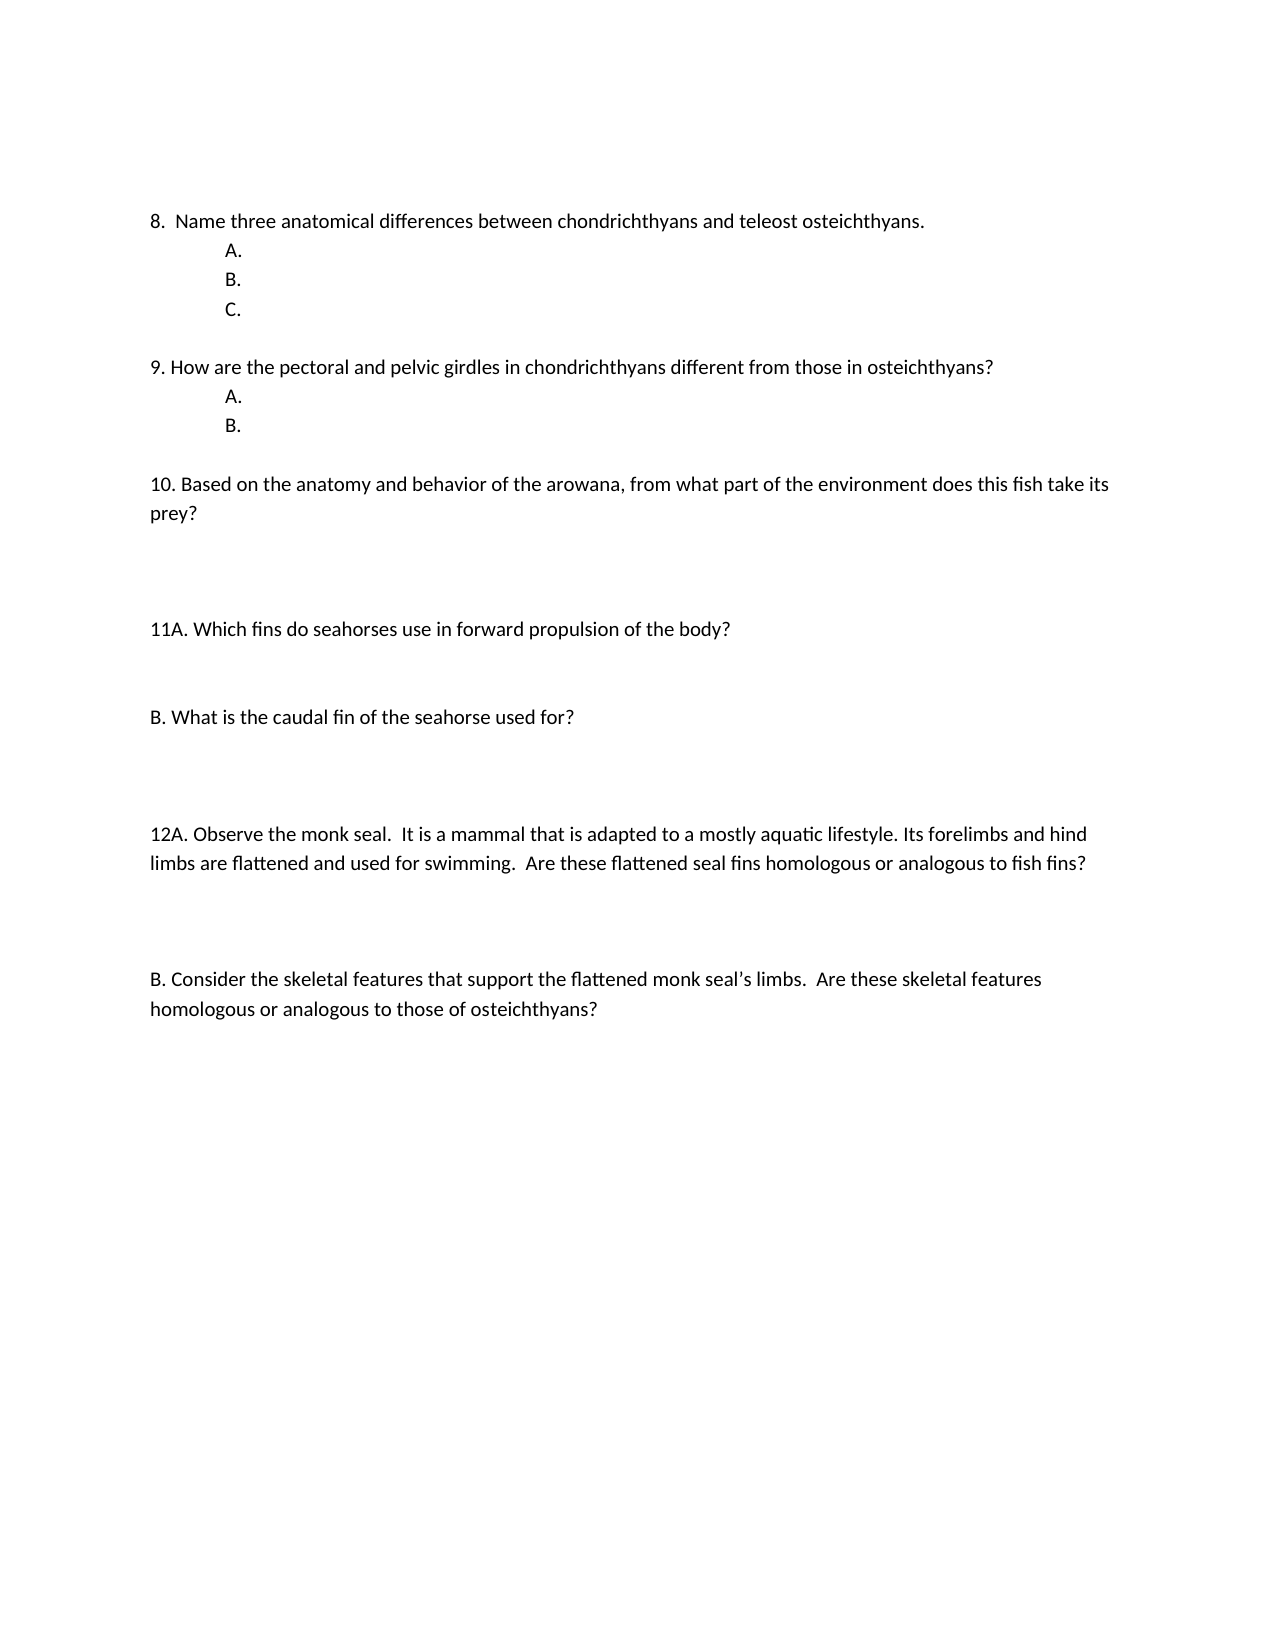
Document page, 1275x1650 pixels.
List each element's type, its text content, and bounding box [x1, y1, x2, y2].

text A. [150, 237, 1125, 263]
text 11A. Which fins do seahorses use in forward propulsion of the body? [150, 617, 1125, 642]
text A. [150, 383, 1125, 409]
text B. [150, 412, 1125, 438]
text B. [150, 267, 1125, 292]
text 10. Based on the anatomy and behavior of the arowana, from what part of the environment does this fish take its prey? [150, 471, 1125, 525]
text 12A. Observe the monk seal. It is a mammal that is adapted to a mostly aquatic lifestyle. Its forelimbs and hind limbs are flattened and used for swimming. Are these flattened seal fins homologous or analogous to fish fins? [150, 821, 1125, 875]
text 9. How are the pectoral and pelvic girdles in chondrichthyans different from those in osteichthyans? [150, 354, 1125, 379]
text 8. Name three anatomical differences between chondrichthyans and teleost osteichthyans. [150, 208, 1125, 234]
text B. Consider the skeletal features that support the flattened monk seal’s limbs. Are these skeletal features homologous or analogous to those of osteichthyans? [150, 967, 1125, 1021]
text C. [150, 296, 1125, 321]
text B. What is the caudal fin of the seahorse used for? [150, 704, 1125, 729]
